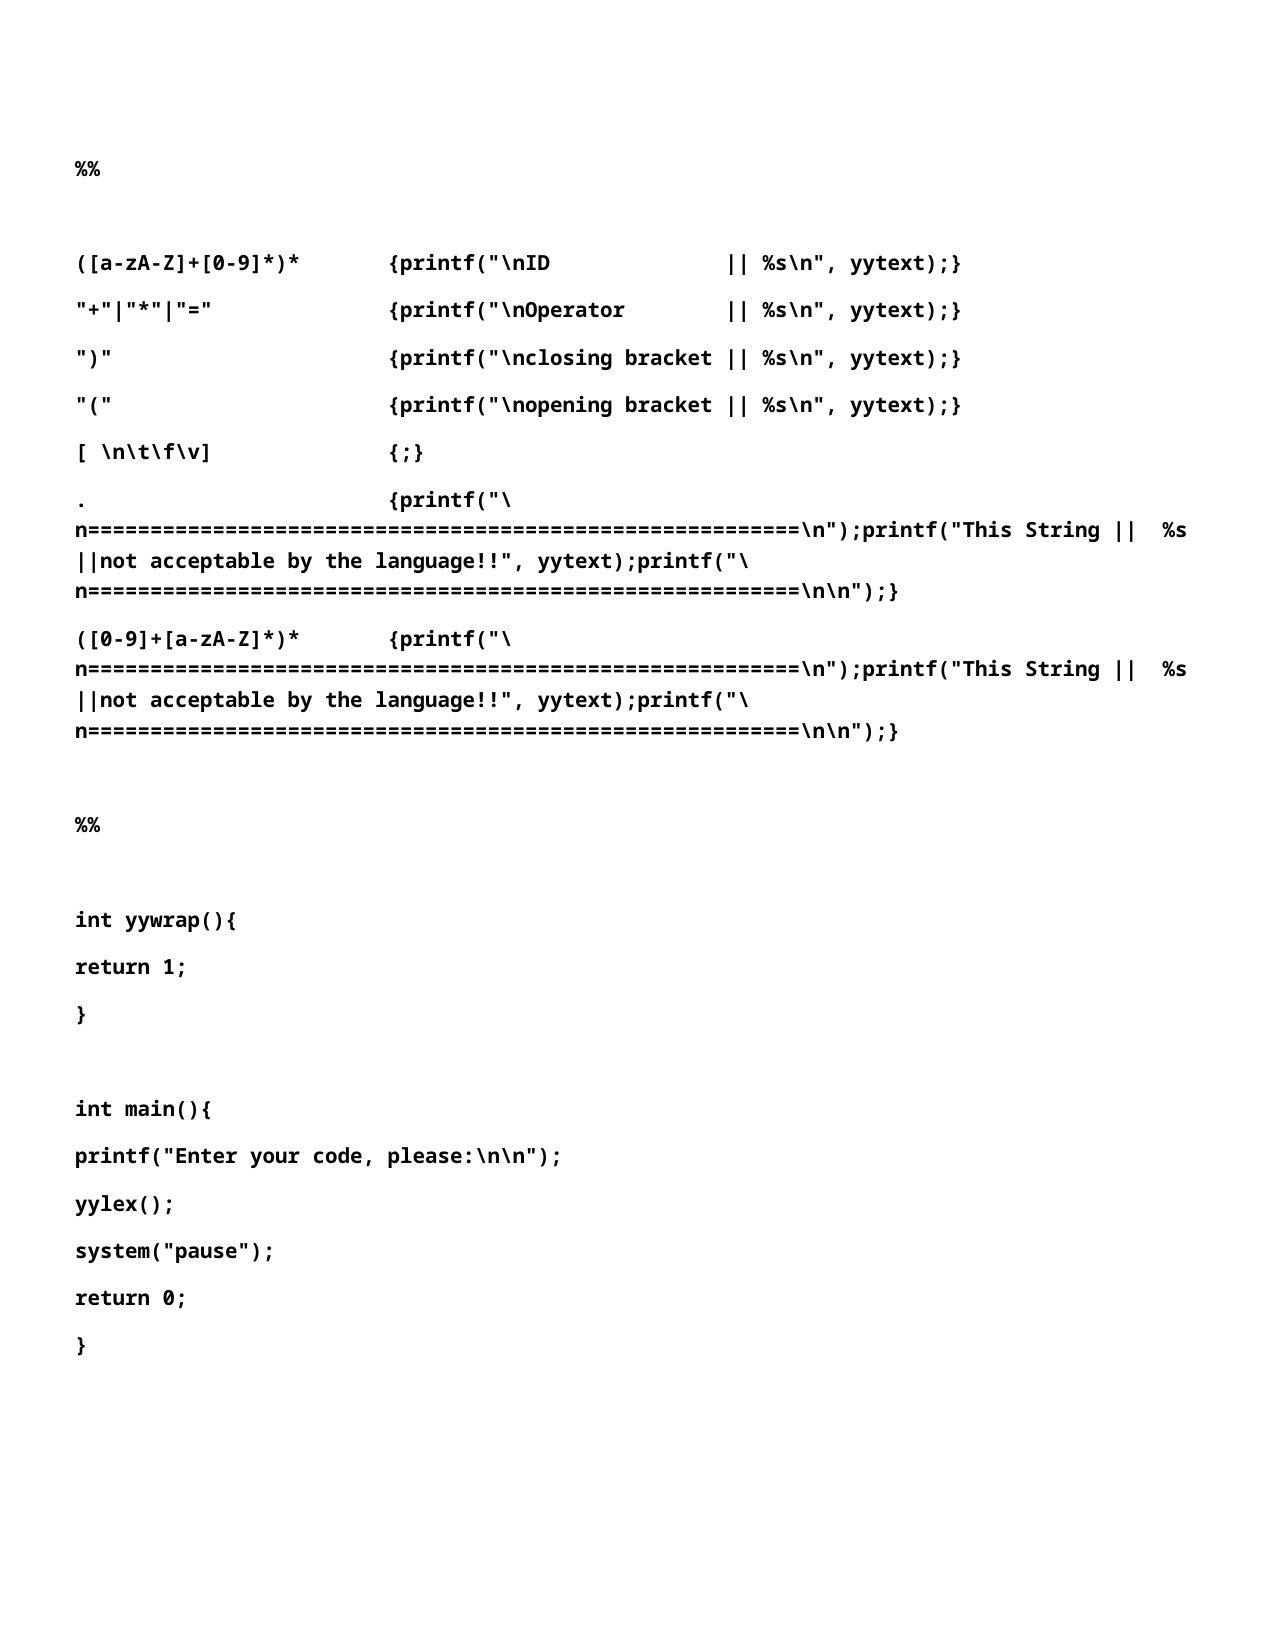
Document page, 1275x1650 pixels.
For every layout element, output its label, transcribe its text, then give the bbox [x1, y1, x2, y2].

text "(" {printf("\nopening bracket || %s\n", yytext);} [75, 390, 1200, 419]
text system("pause"); [75, 1236, 1200, 1264]
text int main(){ [75, 1094, 1200, 1123]
text "+"|"*"|"=" {printf("\nOperator || %s\n", yytext);} [75, 296, 1200, 324]
text %% [75, 154, 1200, 182]
text int yywrap(){ [75, 905, 1200, 933]
text ([a-zA-Z]+[0-9]*)* {printf("\nID || %s\n", yytext);} [75, 248, 1200, 277]
text printf("Enter your code, please:\n\n"); [75, 1141, 1200, 1170]
text } [75, 999, 1200, 1028]
text return 1; [75, 952, 1200, 981]
text yylex(); [75, 1189, 1200, 1217]
text } [75, 1331, 1200, 1359]
text return 0; [75, 1283, 1200, 1312]
text . {printf("\n=========================================================\n");printf("This String || %s ||not acceptable by the language!!", yytext);printf("\n=========================================================\n\n");} [75, 485, 1200, 605]
text %% [75, 810, 1200, 839]
text [ \n\t\f\v] {;} [75, 437, 1200, 466]
text ([0-9]+[a-zA-Z]*)* {printf("\n=========================================================\n");printf("This String || %s ||not acceptable by the language!!", yytext);printf("\n=========================================================\n\n");} [75, 624, 1200, 744]
text ")" {printf("\nclosing bracket || %s\n", yytext);} [75, 343, 1200, 371]
